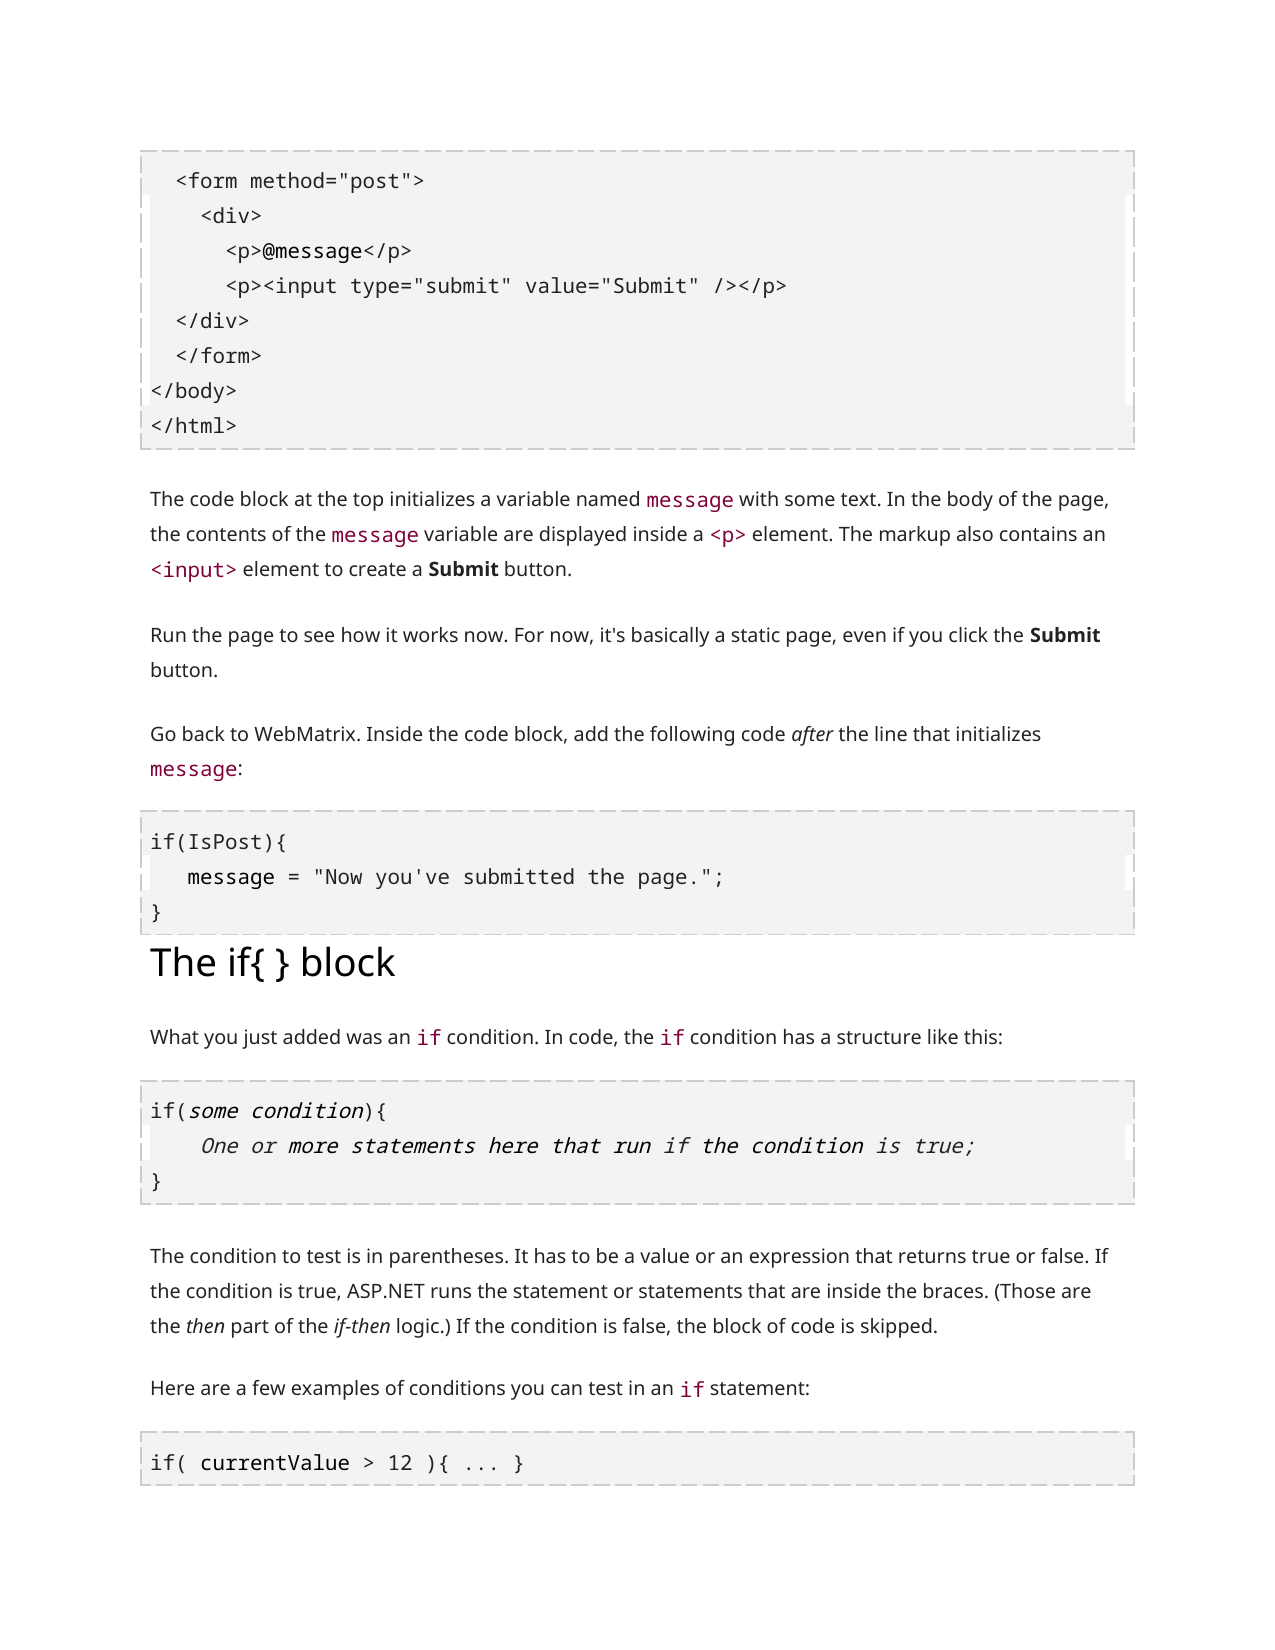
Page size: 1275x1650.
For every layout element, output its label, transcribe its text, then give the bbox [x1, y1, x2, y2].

text <p><input type="submit" value="Submit" /></p> [150, 265, 1125, 300]
text </div> [150, 300, 1125, 335]
text } [140, 880, 1135, 935]
text <form method="post"> [140, 150, 1135, 195]
text if( currentValue > 12 ){ ... } [140, 1431, 1135, 1486]
text What you just added was an if condition. In code, the if condition has a structure like this: [150, 1017, 1125, 1052]
text <p>@message</p> [150, 230, 1125, 265]
text Go back to WebMatrix. Inside the code block, add the following code after the line that initializes message: [150, 712, 1125, 782]
text } [140, 1150, 1135, 1205]
text The code block at the top initializes a variable named message with some text. In the body of the page, the contents of the message variable are displayed inside a <p> element. The markup also contains an <input> element to create a Submit button. [150, 479, 1125, 584]
text </html> [140, 395, 1135, 450]
text if(IsPost){ [140, 810, 1135, 855]
text message = "Now you've submitted the page."; [150, 855, 1125, 880]
subtitle The if{ } block [150, 935, 1125, 988]
text Run the page to see how it works now. For now, it's basically a static page, even if you click the Submit button. [150, 613, 1125, 683]
text </form> [150, 335, 1125, 370]
text One or more statements here that run if the condition is true; [150, 1125, 1125, 1150]
text </body> [150, 370, 1125, 395]
text Here are a few examples of conditions you can test in an if statement: [150, 1368, 1125, 1403]
text if(some condition){ [140, 1080, 1135, 1125]
text The condition to test is in parentheses. It has to be a value or an expression that returns true or false. If the condition is true, ASP.NET runs the statement or statements that are inside the braces. (Those are the then part of the if-then logic.) If the condition is false, the block of code is skipped. [150, 1234, 1125, 1339]
text <div> [150, 195, 1125, 230]
